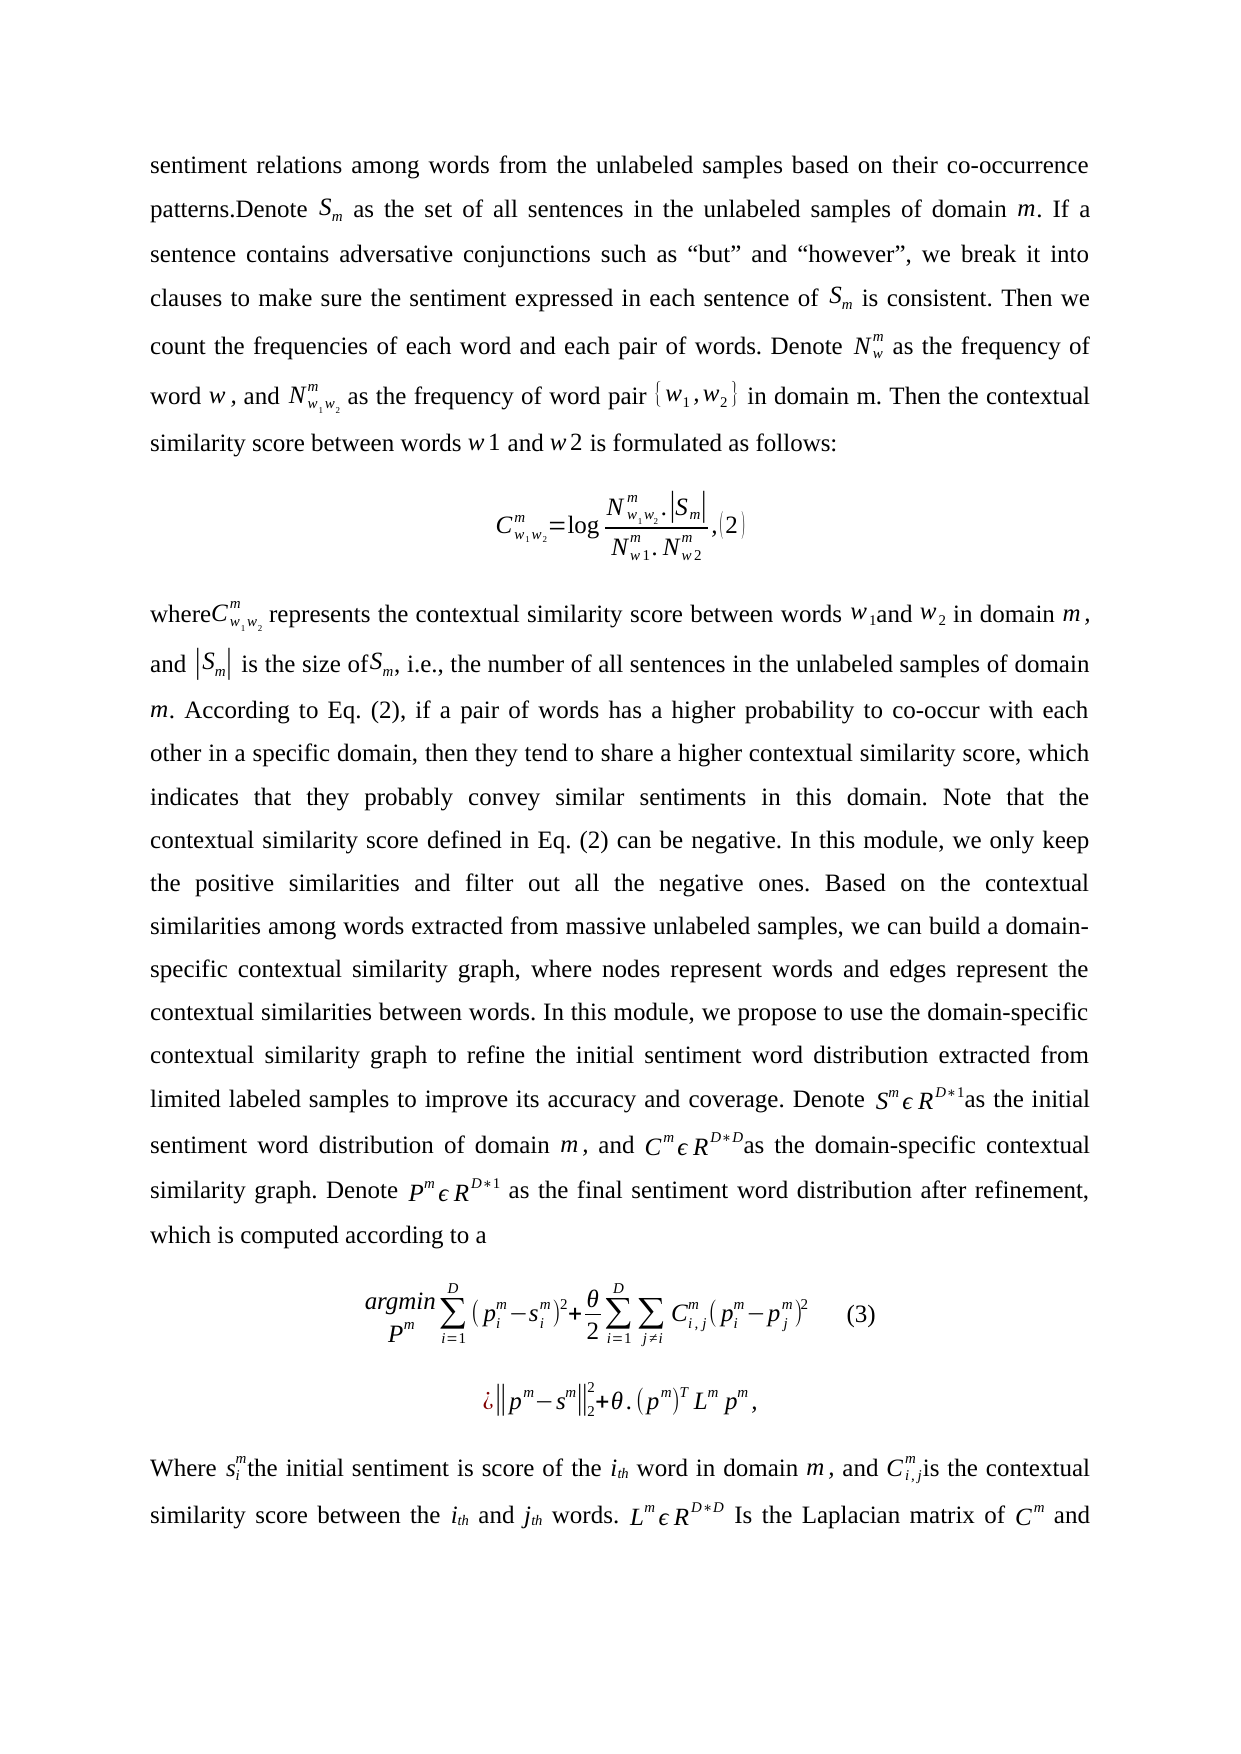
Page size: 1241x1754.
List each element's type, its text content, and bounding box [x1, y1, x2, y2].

text where represents the contextual similarity score between words and in domain and is the size of, i.e., the number of all sentences in the unlabeled samples of domain . According to Eq. (2), if a pair of words has a higher probability to co-occur with each other in a specific domain, then they tend to share a higher contextual similarity score, which indicates that they probably convey similar sentiments in this domain. Note that the contextual similarity score defined in Eq. (2) can be negative. In this module, we only keep the positive similarities and filter out all the negative ones. Based on the contextual similarities among words extracted from massive unlabeled samples, we can build a domain-specific contextual similarity graph, where nodes represent words and edges represent the contextual similarities between words. In this module, we propose to use the domain-specific contextual similarity graph to refine the initial sentiment word distribution extracted from limited labeled samples to improve its accuracy and coverage. Denote as the initial sentiment word distribution of domain and as the domain-specific contextual similarity graph. Denote as the final sentiment word distribution after refinement, which is computed according to a [150, 595, 1090, 1249]
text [150, 1449, 1090, 1530]
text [150, 150, 1090, 457]
text (3) [150, 1280, 1090, 1347]
